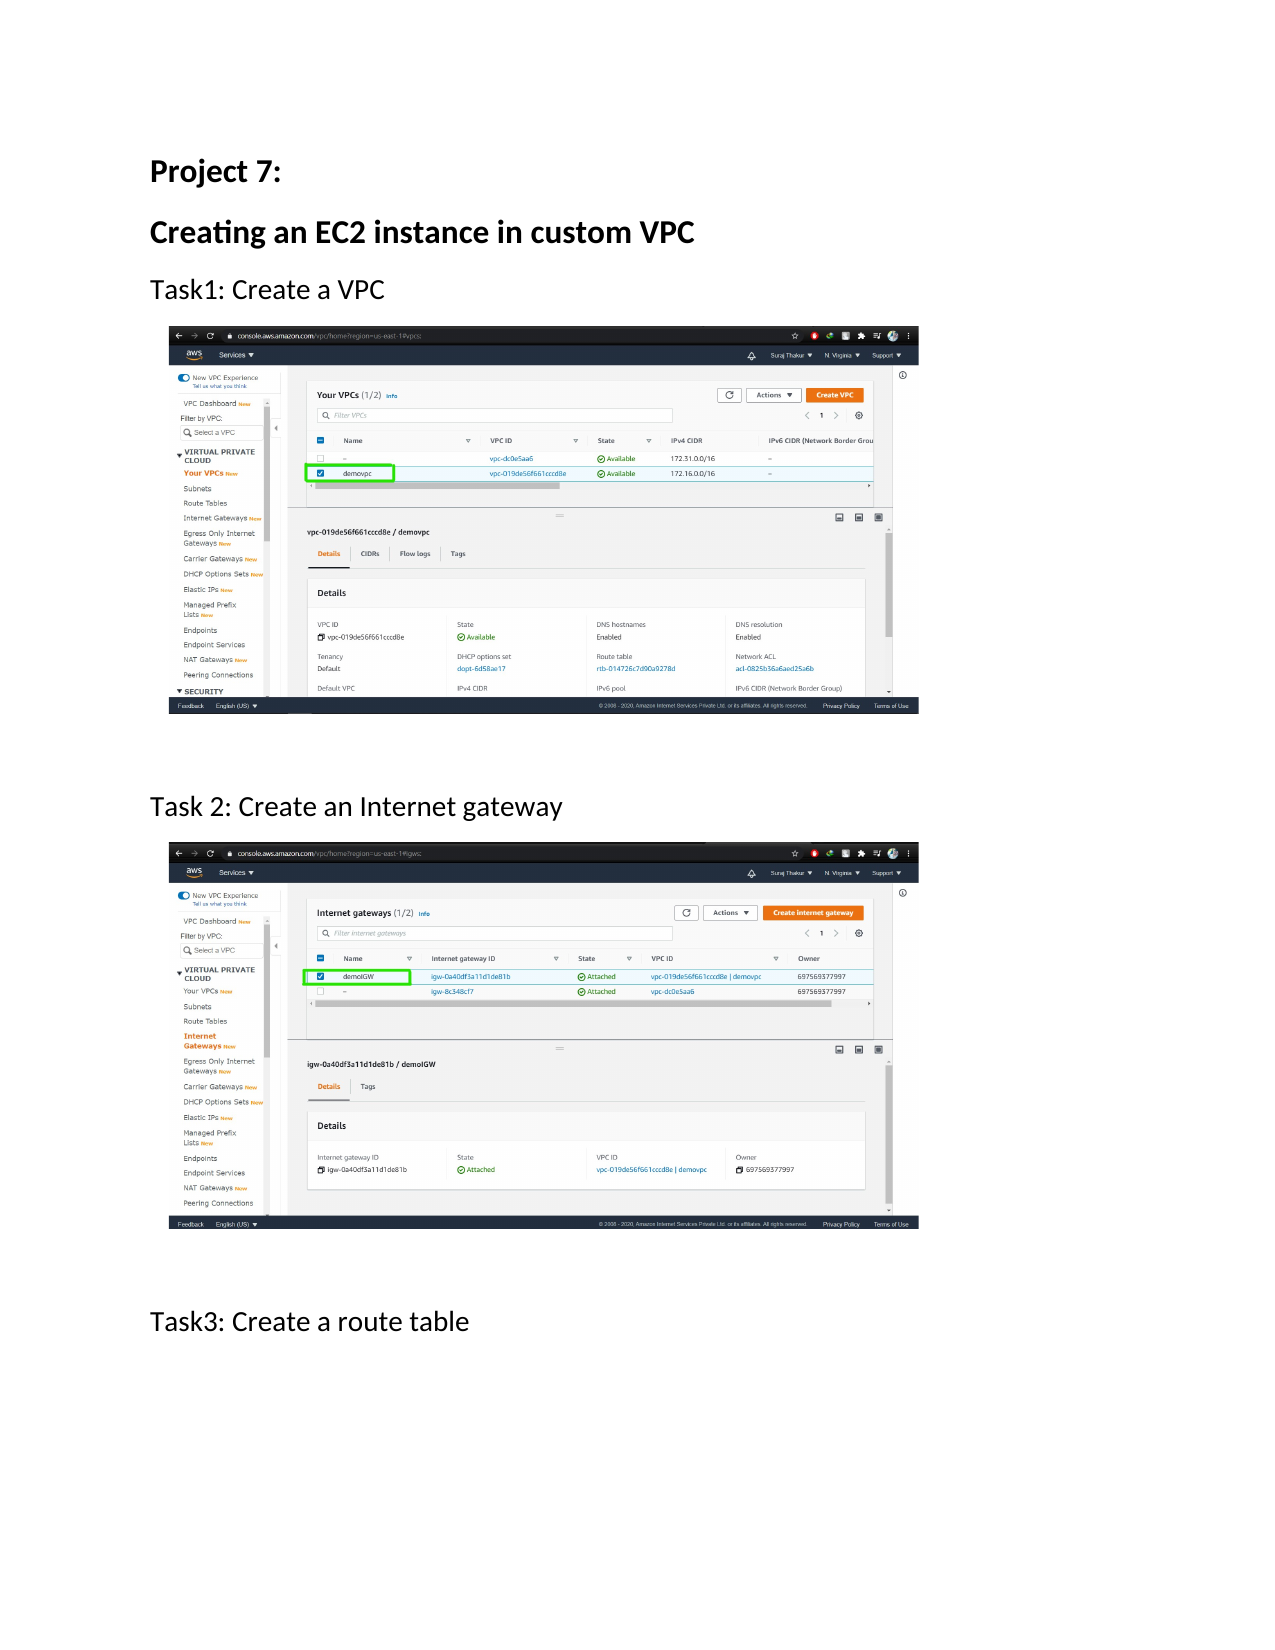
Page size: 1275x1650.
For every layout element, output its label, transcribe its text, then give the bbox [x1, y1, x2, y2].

text Task3: Create a route table [150, 1303, 1125, 1338]
text Project 7: [150, 150, 1125, 191]
text Task1: Create a VPC [150, 271, 1125, 307]
text Creating an EC2 instance in custom VPC [150, 211, 1125, 251]
text Task 2: Create an Internet gateway [150, 788, 1125, 823]
